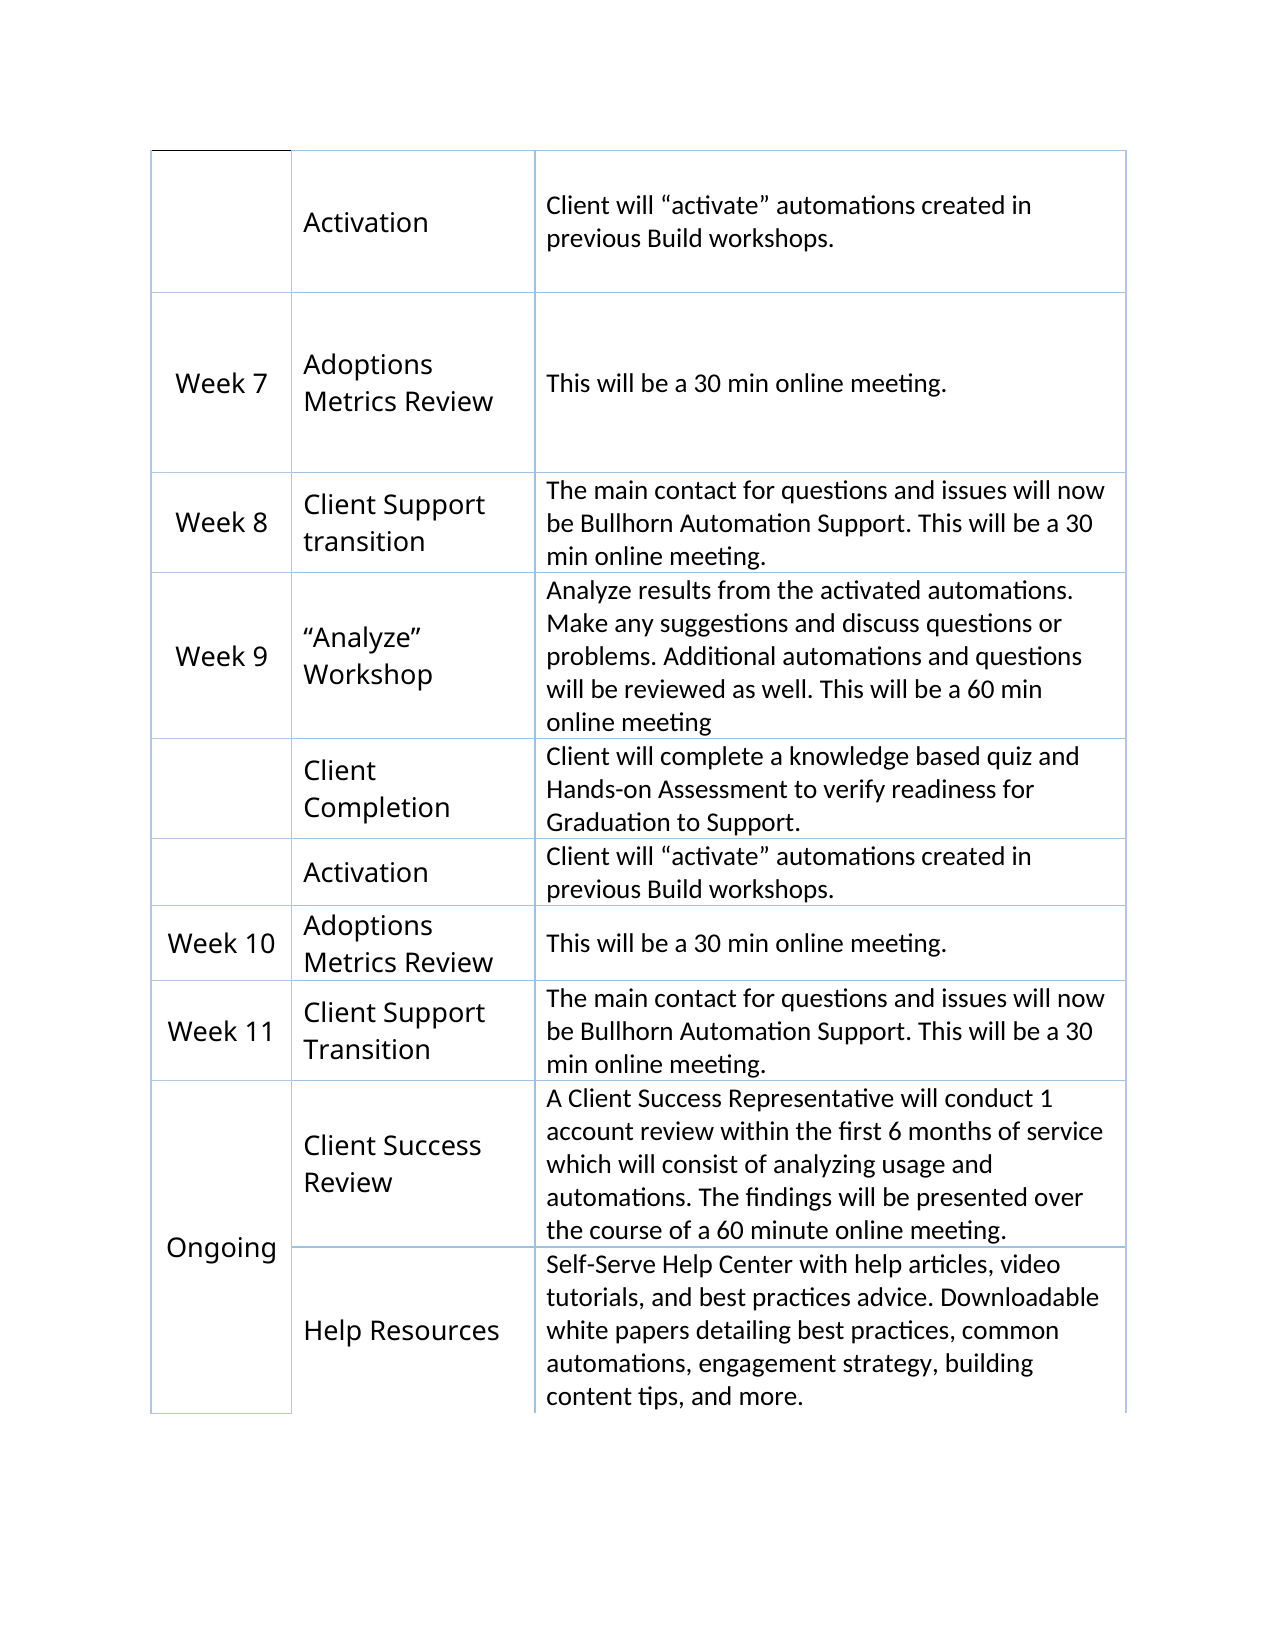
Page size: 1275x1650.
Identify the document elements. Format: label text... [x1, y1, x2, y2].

table_cell Ongoing [152, 1081, 291, 1412]
table_cell Adoptions Metrics Review [292, 906, 534, 980]
table_cell Help Resources [292, 1248, 534, 1412]
table_cell [152, 739, 291, 838]
table_cell “Analyze” Workshop [292, 573, 534, 738]
table_cell Week 7 [152, 293, 291, 472]
table_cell Week 11 [152, 981, 291, 1080]
table_cell Week 8 [152, 473, 291, 572]
table_cell Client will “activate” automations created in previous Build workshops. [536, 151, 1125, 292]
table_cell Activation [292, 151, 534, 292]
table_cell This will be a 30 min online meeting. [536, 293, 1125, 472]
table_cell Client will complete a knowledge based quiz and Hands-on Assessment to verify readiness for Graduation to Support. [536, 739, 1125, 838]
table_cell Week 10 [152, 906, 291, 980]
table_cell Week 9 [152, 573, 291, 738]
table_cell Analyze results from the activated automations. Make any suggestions and discuss questions or problems. Additional automations and questions will be reviewed as well. This will be a 60 min online meeting [536, 573, 1125, 738]
table_cell Client Support transition [292, 473, 534, 572]
table_cell Client will “activate” automations created in previous Build workshops. [536, 839, 1125, 905]
table_cell Client Support Transition [292, 981, 534, 1080]
table_cell A Client Success Representative will conduct 1 account review within the first 6 months of service which will consist of analyzing usage and automations. The findings will be presented over the course of a 60 minute online meeting. [536, 1081, 1125, 1246]
table_cell This will be a 30 min online meeting. [536, 906, 1125, 980]
table_cell Client Success Review [292, 1081, 534, 1246]
table_cell The main contact for questions and issues will now be Bullhorn Automation Support. This will be a 30 min online meeting. [536, 981, 1125, 1080]
table_cell Self-Serve Help Center with help articles, video tutorials, and best practices advice. Downloadable white papers detailing best practices, common automations, engagement strategy, building content tips, and more. [536, 1248, 1125, 1412]
table_cell [152, 839, 291, 905]
table_cell Activation [292, 839, 534, 905]
table_cell Adoptions Metrics Review [292, 293, 534, 472]
table_cell The main contact for questions and issues will now be Bullhorn Automation Support. This will be a 30 min online meeting. [536, 473, 1125, 572]
table_cell Client Completion [292, 739, 534, 838]
